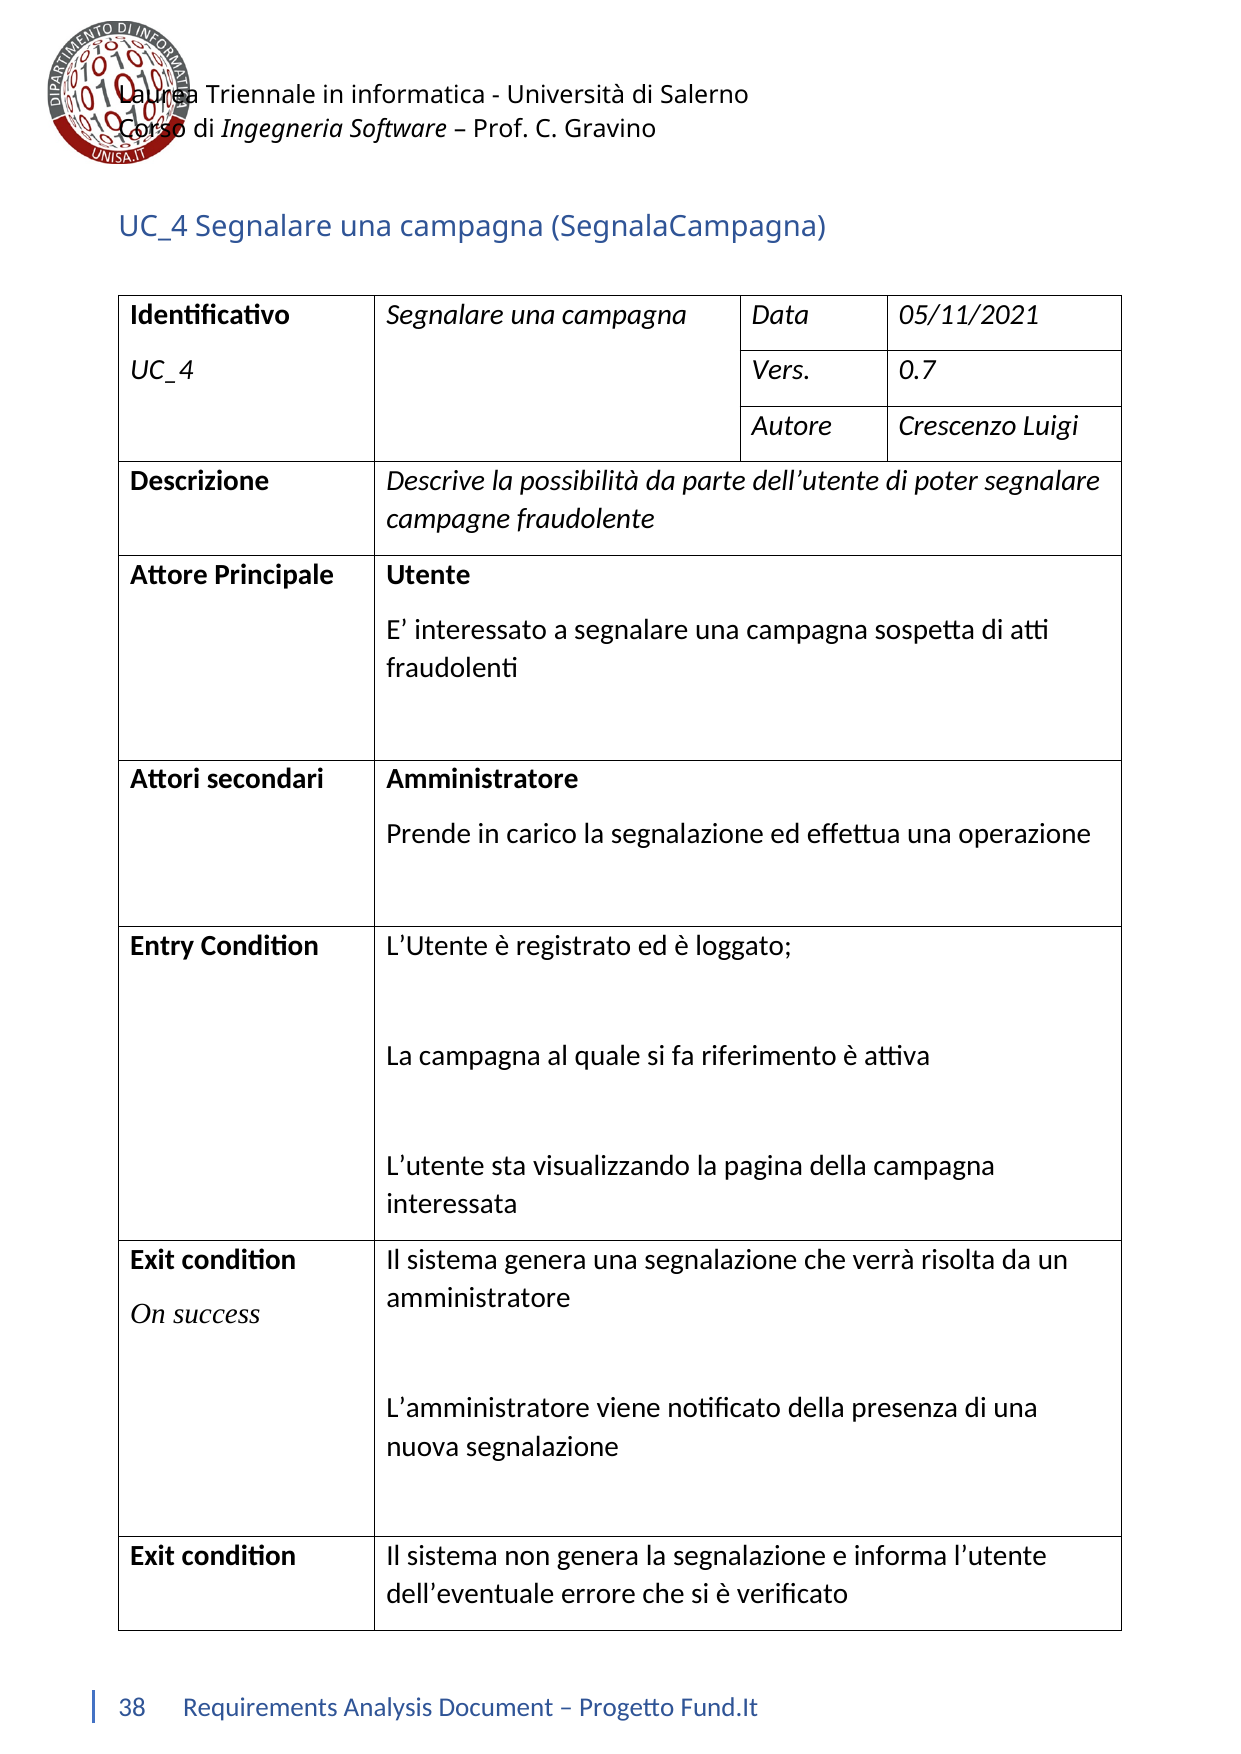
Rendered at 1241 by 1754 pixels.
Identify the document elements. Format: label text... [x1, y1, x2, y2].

table_cell Vers. [741, 351, 887, 406]
table_header Segnalare una campagna [375, 296, 740, 461]
table_cell Entry Condition [119, 927, 374, 1240]
table_cell Utente E’ interessato a segnalare una campagna sospetta di atti fraudolenti [375, 556, 1121, 759]
table_cell Autore [741, 407, 887, 461]
table_cell Descrive la possibilità da parte dell’utente di poter segnalare campagne fraudolente [375, 462, 1121, 555]
table_cell Amministratore Prende in carico la segnalazione ed effettua una operazione [375, 761, 1121, 926]
table_cell Descrizione [119, 462, 374, 555]
table_header Data [741, 296, 887, 350]
table_cell 0.7 [888, 351, 1121, 406]
table_cell Il sistema non genera la segnalazione e informa l’utente dell’eventuale errore che si è verificato [375, 1537, 1121, 1630]
table_cell Crescenzo Luigi [888, 407, 1121, 461]
subtitle UC_4 Segnalare una campagna (SegnalaCampagna) [118, 205, 1122, 245]
table_cell Attore Principale [119, 556, 374, 759]
table_cell Exit condition On failure [119, 1537, 374, 1630]
picture [47, 21, 190, 164]
table_cell Attori secondari [119, 761, 374, 926]
table_cell Exit condition On success [119, 1241, 374, 1536]
table_cell L’Utente è registrato ed è loggato; La campagna al quale si fa riferimento è attiva L’utente sta visualizzando la pagina della campagna interessata [375, 927, 1121, 1240]
table_header Identificativo UC_4 [119, 296, 374, 461]
table_cell Il sistema genera una segnalazione che verrà risolta da un amministratore L’amministratore viene notificato della presenza di una nuova segnalazione [375, 1241, 1121, 1536]
table_header 05/11/2021 [888, 296, 1121, 350]
